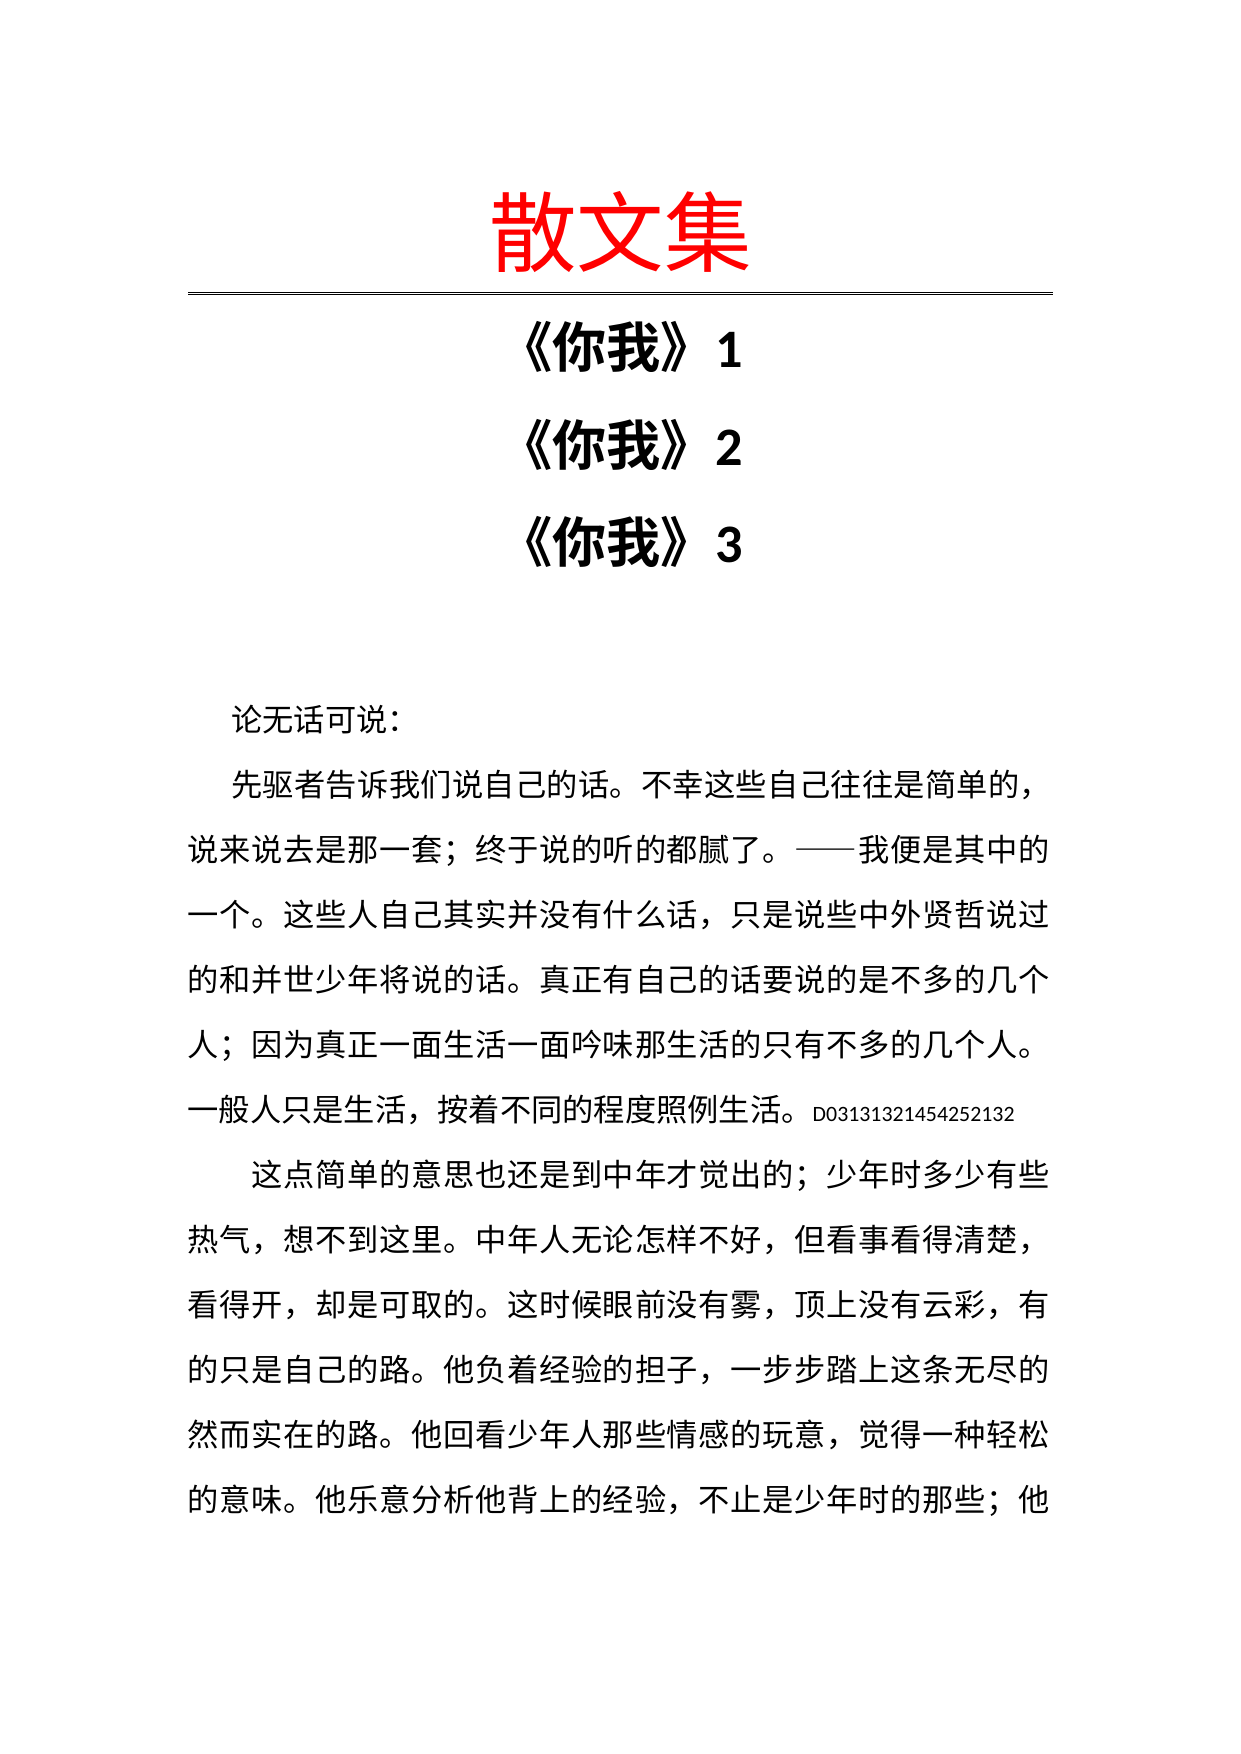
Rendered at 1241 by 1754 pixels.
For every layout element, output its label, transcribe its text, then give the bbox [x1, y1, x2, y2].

text 《你我》1 [187, 295, 1053, 393]
text 散文集 [187, 162, 1053, 295]
text 《你我》2 [187, 393, 1053, 490]
text 论无话可说： [187, 685, 1053, 750]
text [187, 750, 1053, 1530]
text 《你我》3 [187, 490, 1053, 588]
